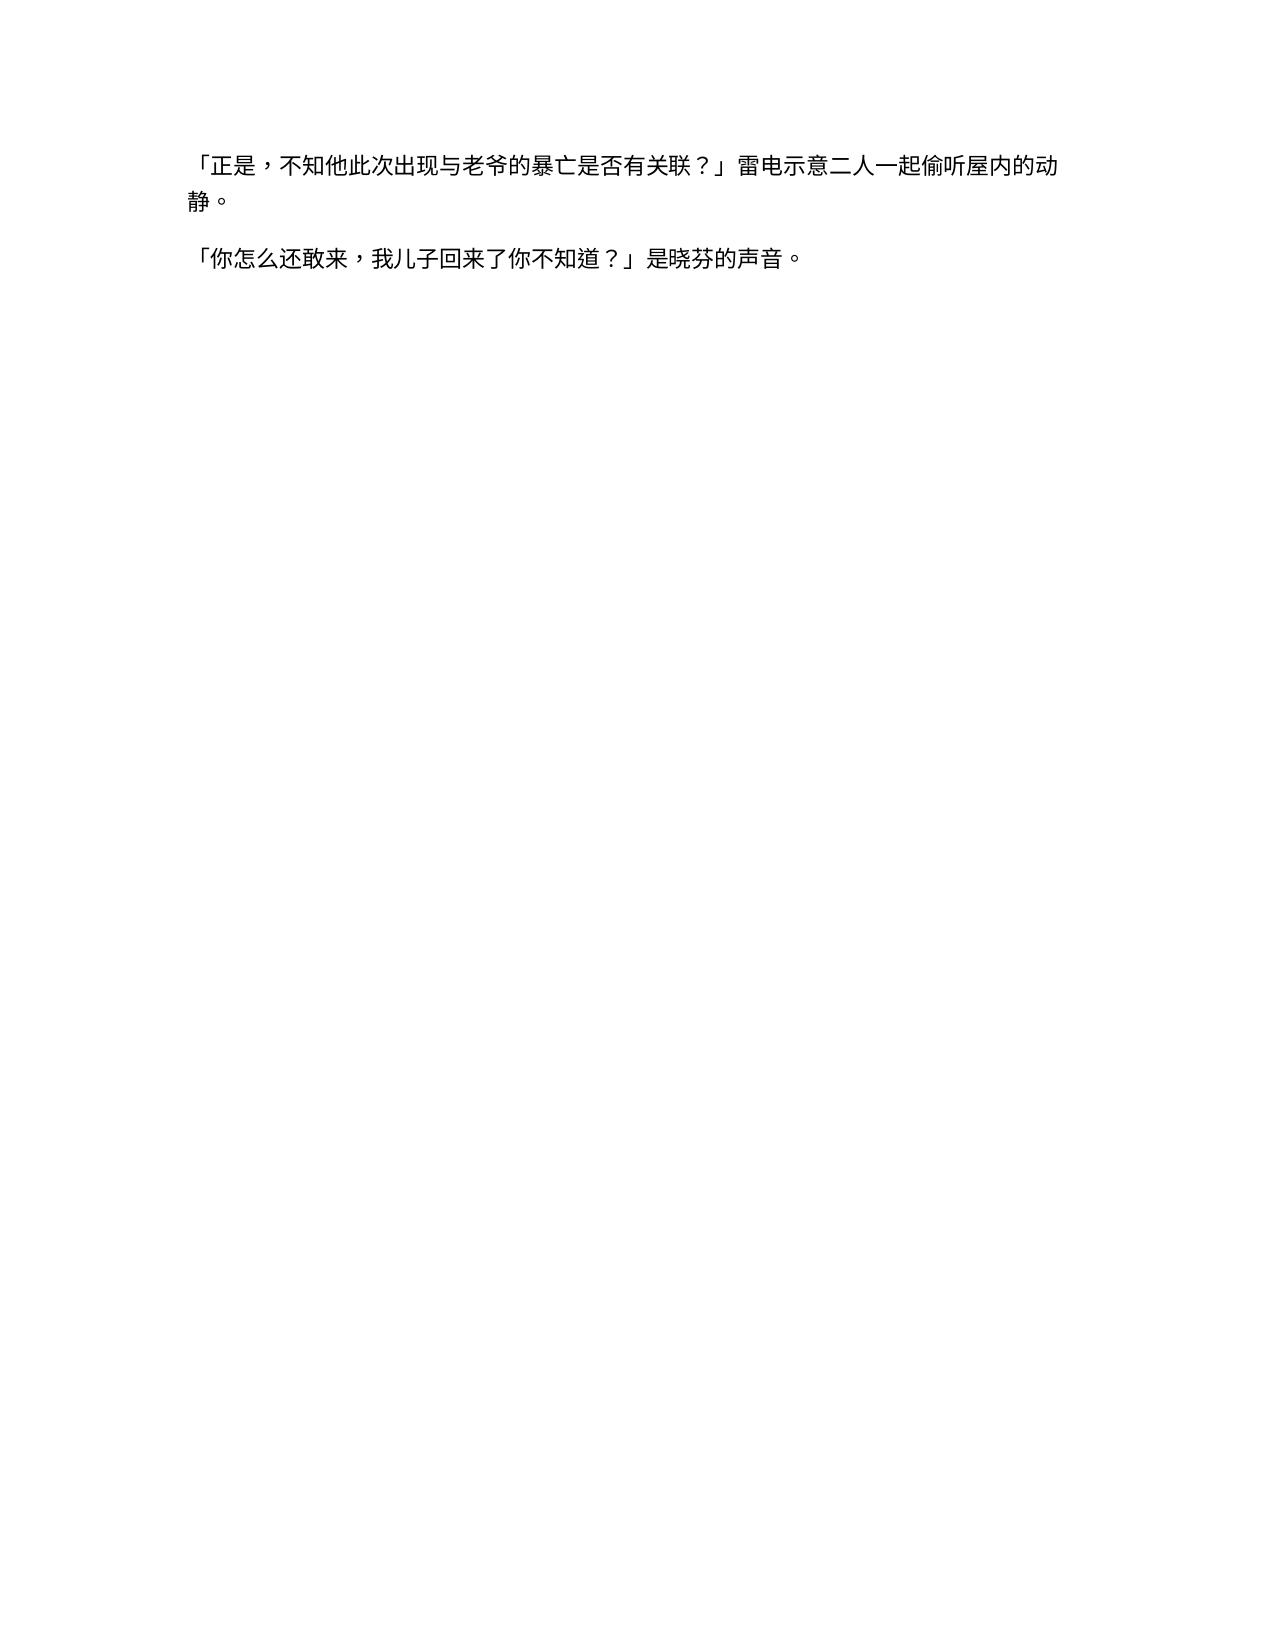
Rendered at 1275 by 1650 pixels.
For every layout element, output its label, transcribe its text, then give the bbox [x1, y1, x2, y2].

text 「你怎么还敢来，我儿子回来了你不知道？」是晓芬的声音。 [187, 243, 1087, 274]
text 「正是，不知他此次出现与老爷的暴亡是否有关联？」雷电示意二人一起偷听屋内的动静。 [187, 150, 1087, 217]
